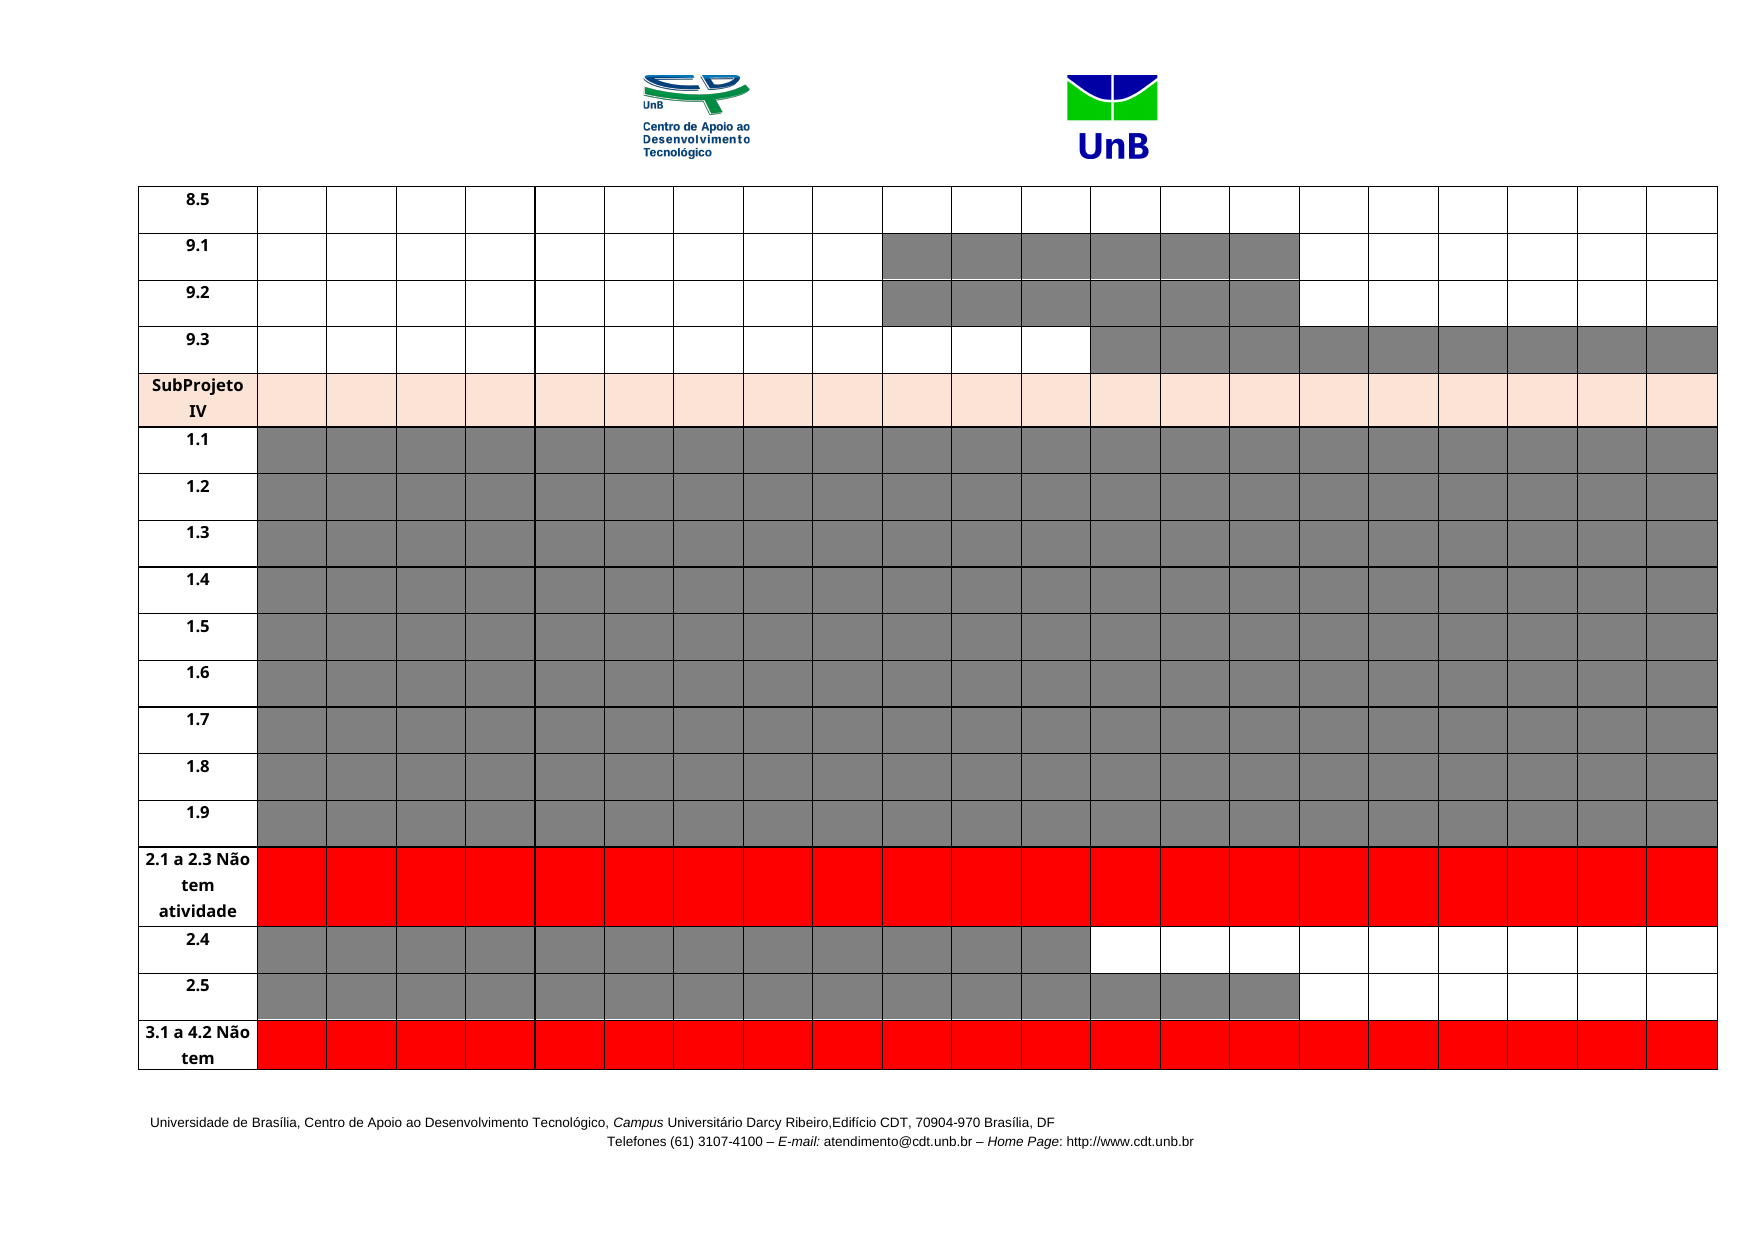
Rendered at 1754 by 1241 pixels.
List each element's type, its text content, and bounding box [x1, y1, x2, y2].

table_cell [1022, 234, 1090, 279]
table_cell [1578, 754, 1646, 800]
table_cell [1369, 521, 1438, 566]
table_cell [1439, 374, 1507, 426]
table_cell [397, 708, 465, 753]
picture [1067, 75, 1158, 159]
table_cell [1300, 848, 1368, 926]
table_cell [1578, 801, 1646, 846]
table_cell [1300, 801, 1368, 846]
table_cell [1508, 521, 1577, 566]
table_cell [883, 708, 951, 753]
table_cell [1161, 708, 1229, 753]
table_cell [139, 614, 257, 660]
table_cell [466, 234, 534, 279]
table_cell [327, 374, 396, 426]
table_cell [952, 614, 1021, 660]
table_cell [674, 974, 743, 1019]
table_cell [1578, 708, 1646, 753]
table_cell [883, 428, 951, 473]
table_cell [674, 428, 743, 473]
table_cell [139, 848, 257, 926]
table_cell [1369, 428, 1438, 473]
table_cell [1439, 327, 1507, 373]
table_cell [1508, 474, 1577, 520]
table_cell [674, 374, 743, 426]
table_cell [605, 281, 673, 326]
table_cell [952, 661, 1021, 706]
table_cell [744, 521, 812, 566]
table_cell [1508, 327, 1577, 373]
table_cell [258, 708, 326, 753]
table_cell [466, 187, 534, 233]
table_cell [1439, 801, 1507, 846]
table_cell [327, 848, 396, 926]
table_cell [744, 568, 812, 613]
table_cell [744, 474, 812, 520]
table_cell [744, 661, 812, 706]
table_cell [952, 327, 1021, 373]
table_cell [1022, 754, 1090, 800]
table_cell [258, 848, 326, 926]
table_cell [466, 327, 534, 373]
table_cell [1578, 374, 1646, 426]
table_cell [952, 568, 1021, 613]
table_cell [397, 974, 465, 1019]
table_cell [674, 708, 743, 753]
table_cell [1439, 281, 1507, 326]
table_cell [1161, 474, 1229, 520]
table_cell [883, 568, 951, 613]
table_cell 9.1 [139, 234, 257, 279]
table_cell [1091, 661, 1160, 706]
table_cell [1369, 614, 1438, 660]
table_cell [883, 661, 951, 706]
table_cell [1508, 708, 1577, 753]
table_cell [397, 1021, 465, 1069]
table_cell [605, 327, 673, 373]
table_cell [1091, 521, 1160, 566]
table_cell [1647, 521, 1717, 566]
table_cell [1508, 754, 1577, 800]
table_cell [327, 234, 396, 279]
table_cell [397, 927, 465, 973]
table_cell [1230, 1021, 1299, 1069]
table_cell [1230, 428, 1299, 473]
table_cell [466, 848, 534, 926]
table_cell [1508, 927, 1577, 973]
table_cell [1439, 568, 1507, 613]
table_cell [1161, 521, 1229, 566]
table_cell [605, 474, 673, 520]
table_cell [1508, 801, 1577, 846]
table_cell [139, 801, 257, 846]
table_cell [258, 234, 326, 279]
table_cell [813, 521, 882, 566]
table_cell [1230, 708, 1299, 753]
table_cell [1300, 234, 1368, 279]
table_cell [1439, 474, 1507, 520]
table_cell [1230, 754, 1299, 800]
table_cell [1578, 234, 1646, 279]
table_cell [1022, 428, 1090, 473]
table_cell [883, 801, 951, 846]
table_cell [1439, 428, 1507, 473]
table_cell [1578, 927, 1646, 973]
table_cell [813, 474, 882, 520]
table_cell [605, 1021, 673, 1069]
table_cell [1091, 327, 1160, 373]
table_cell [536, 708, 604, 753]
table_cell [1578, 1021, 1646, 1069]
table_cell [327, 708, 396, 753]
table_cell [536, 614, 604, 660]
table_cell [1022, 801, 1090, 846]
table_cell [1230, 327, 1299, 373]
table_cell [1508, 374, 1577, 426]
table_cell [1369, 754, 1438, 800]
table_cell [1161, 234, 1229, 279]
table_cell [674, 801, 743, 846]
table_cell [536, 187, 604, 233]
table_cell [674, 474, 743, 520]
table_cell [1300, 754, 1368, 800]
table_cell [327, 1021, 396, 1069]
table_cell [1369, 374, 1438, 426]
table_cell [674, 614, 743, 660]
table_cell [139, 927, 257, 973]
table_cell [1300, 187, 1368, 233]
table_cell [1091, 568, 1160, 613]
table_cell [327, 568, 396, 613]
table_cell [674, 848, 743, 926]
table_cell [1578, 187, 1646, 233]
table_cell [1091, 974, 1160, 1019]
table_cell [466, 428, 534, 473]
table_cell [1508, 428, 1577, 473]
table_cell [1022, 374, 1090, 426]
table_cell [1439, 234, 1507, 279]
table_cell [327, 521, 396, 566]
table_cell [1578, 327, 1646, 373]
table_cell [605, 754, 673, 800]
table_cell [327, 281, 396, 326]
table_cell [1439, 187, 1507, 233]
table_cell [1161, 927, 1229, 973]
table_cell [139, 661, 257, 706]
table_cell [883, 521, 951, 566]
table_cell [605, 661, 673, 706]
table_cell [258, 568, 326, 613]
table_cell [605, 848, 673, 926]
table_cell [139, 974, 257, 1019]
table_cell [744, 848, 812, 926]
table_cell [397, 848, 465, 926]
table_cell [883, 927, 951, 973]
table_cell 1.4 [139, 568, 257, 613]
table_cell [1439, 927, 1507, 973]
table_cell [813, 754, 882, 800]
table_cell [1300, 474, 1368, 520]
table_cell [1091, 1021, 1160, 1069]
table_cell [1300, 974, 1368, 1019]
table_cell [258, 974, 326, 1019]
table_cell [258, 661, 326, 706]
table_cell 8.5 [139, 187, 257, 233]
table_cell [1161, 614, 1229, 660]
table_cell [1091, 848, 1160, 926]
table_cell [397, 428, 465, 473]
table_cell [883, 281, 951, 326]
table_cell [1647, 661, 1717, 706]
table_cell [1230, 187, 1299, 233]
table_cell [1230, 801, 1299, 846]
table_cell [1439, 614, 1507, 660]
table_cell [397, 474, 465, 520]
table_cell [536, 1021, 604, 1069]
table_cell [397, 281, 465, 326]
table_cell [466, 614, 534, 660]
table_cell 1.3 [139, 521, 257, 566]
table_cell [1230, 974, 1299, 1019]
table_cell [605, 428, 673, 473]
table_cell [1091, 234, 1160, 279]
table_cell [1161, 187, 1229, 233]
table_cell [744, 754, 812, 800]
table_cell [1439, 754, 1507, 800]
table_cell [883, 327, 951, 373]
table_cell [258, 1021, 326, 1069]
table_cell [674, 234, 743, 279]
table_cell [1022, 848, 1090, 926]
table_cell [466, 568, 534, 613]
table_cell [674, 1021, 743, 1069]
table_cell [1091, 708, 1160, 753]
table_cell [813, 281, 882, 326]
table_cell 9.3 [139, 327, 257, 373]
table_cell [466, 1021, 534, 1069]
table_cell [674, 568, 743, 613]
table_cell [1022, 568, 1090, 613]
table_cell [674, 187, 743, 233]
table_cell [1022, 474, 1090, 520]
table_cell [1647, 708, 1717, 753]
table_cell [327, 474, 396, 520]
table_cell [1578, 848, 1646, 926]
table_cell [744, 327, 812, 373]
table_cell [813, 374, 882, 426]
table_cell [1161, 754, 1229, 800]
table_cell [1161, 281, 1229, 326]
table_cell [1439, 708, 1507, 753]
table_cell [1647, 234, 1717, 279]
table_cell [883, 187, 951, 233]
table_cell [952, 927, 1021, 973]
table_cell [1091, 428, 1160, 473]
table_cell [1647, 281, 1717, 326]
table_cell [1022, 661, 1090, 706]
table_cell [1091, 187, 1160, 233]
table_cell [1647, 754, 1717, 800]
table_cell [327, 327, 396, 373]
table_cell [1300, 281, 1368, 326]
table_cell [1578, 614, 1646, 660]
table_cell [952, 374, 1021, 426]
table_cell [1369, 474, 1438, 520]
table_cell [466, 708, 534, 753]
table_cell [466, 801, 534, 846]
table_cell [605, 234, 673, 279]
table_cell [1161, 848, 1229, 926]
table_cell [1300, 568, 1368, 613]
table_cell [327, 428, 396, 473]
table_cell [466, 521, 534, 566]
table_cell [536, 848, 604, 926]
table_cell [1578, 474, 1646, 520]
table_cell [258, 327, 326, 373]
table_cell [605, 568, 673, 613]
table_cell [1161, 428, 1229, 473]
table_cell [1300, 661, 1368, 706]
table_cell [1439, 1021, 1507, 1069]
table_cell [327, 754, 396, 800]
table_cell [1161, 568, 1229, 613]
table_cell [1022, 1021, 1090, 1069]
table_cell [1230, 234, 1299, 279]
table_cell [952, 187, 1021, 233]
table_cell [883, 474, 951, 520]
table_cell [813, 327, 882, 373]
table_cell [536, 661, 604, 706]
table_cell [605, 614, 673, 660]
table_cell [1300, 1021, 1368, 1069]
table_cell SubProjeto IV [139, 374, 257, 426]
table_cell [1578, 521, 1646, 566]
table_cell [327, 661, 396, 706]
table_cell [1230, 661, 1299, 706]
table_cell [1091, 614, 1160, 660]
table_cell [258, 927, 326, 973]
table_cell [397, 521, 465, 566]
table_cell [1022, 327, 1090, 373]
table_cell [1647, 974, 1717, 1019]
table_cell [1578, 428, 1646, 473]
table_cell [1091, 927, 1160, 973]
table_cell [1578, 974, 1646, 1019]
table_cell [536, 428, 604, 473]
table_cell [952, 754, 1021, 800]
table_cell [1369, 281, 1438, 326]
table_cell [536, 521, 604, 566]
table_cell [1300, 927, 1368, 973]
table_cell [952, 428, 1021, 473]
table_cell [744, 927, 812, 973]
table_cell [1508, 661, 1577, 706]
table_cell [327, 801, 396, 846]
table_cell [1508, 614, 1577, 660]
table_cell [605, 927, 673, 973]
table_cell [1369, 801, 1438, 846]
table_cell [1647, 187, 1717, 233]
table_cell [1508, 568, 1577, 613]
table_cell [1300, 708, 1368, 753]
table_cell [1300, 327, 1368, 373]
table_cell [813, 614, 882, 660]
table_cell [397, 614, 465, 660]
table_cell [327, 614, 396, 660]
table_cell [466, 374, 534, 426]
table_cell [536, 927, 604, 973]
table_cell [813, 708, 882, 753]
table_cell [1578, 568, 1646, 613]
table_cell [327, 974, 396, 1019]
table_cell [1091, 374, 1160, 426]
table_cell [674, 327, 743, 373]
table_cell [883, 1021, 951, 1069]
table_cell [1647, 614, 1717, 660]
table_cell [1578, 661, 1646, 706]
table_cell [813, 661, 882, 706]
table_cell [1647, 428, 1717, 473]
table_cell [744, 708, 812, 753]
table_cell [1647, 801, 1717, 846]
table_cell [1161, 374, 1229, 426]
table_cell [674, 281, 743, 326]
table_cell [1022, 281, 1090, 326]
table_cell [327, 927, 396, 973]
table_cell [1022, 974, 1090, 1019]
table_cell [397, 568, 465, 613]
table_cell 9.2 [139, 281, 257, 326]
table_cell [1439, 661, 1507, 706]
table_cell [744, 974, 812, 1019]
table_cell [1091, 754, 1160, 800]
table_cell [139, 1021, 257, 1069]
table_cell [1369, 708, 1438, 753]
table_cell [1369, 327, 1438, 373]
table_cell 1.2 [139, 474, 257, 520]
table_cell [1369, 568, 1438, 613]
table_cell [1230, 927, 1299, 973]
table_cell [813, 568, 882, 613]
table_cell [952, 234, 1021, 279]
table_cell [605, 521, 673, 566]
table_cell [466, 281, 534, 326]
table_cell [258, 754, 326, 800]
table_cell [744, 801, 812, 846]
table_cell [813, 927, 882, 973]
picture [643, 75, 750, 159]
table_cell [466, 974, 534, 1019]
table_cell [744, 281, 812, 326]
table_cell [536, 568, 604, 613]
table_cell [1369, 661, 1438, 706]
table_cell [1230, 281, 1299, 326]
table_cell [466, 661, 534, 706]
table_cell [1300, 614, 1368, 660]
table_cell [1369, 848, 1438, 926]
table_cell [1439, 521, 1507, 566]
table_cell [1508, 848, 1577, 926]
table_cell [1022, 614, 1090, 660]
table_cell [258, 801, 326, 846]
table_cell [1647, 327, 1717, 373]
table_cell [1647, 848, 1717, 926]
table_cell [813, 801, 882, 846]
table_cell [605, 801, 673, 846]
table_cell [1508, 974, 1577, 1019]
table_cell [1230, 474, 1299, 520]
table_cell [813, 234, 882, 279]
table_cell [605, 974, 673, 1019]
table_cell [536, 374, 604, 426]
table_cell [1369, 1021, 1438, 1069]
table_cell [258, 474, 326, 520]
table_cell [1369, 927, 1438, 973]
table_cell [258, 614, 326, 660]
table_cell [536, 234, 604, 279]
table_cell [744, 374, 812, 426]
table_cell [258, 374, 326, 426]
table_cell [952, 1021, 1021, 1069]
table_cell [258, 521, 326, 566]
table_cell [952, 281, 1021, 326]
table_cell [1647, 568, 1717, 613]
table_cell [813, 187, 882, 233]
table_cell [1300, 428, 1368, 473]
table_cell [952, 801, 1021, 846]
table_cell [883, 374, 951, 426]
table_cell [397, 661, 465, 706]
table_cell [397, 327, 465, 373]
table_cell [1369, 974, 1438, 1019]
table_cell [605, 374, 673, 426]
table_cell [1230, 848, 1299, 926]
table_cell [397, 374, 465, 426]
table_cell [397, 234, 465, 279]
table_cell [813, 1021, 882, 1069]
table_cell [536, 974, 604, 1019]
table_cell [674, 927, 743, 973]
table_cell [536, 327, 604, 373]
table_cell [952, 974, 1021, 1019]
table_cell [258, 428, 326, 473]
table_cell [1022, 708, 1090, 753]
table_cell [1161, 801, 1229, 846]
table_cell [1647, 474, 1717, 520]
table_cell [744, 187, 812, 233]
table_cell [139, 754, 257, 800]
table_cell [674, 521, 743, 566]
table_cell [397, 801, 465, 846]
table_cell [1300, 374, 1368, 426]
table_cell [1022, 187, 1090, 233]
table_cell [397, 187, 465, 233]
table_cell [536, 281, 604, 326]
table_cell [744, 428, 812, 473]
table_cell [952, 474, 1021, 520]
table_cell [466, 474, 534, 520]
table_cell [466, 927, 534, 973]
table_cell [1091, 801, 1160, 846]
table_cell [1022, 521, 1090, 566]
table_cell [605, 187, 673, 233]
table_cell [813, 428, 882, 473]
table_cell [1578, 281, 1646, 326]
table_cell [744, 234, 812, 279]
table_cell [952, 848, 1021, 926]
table_cell [952, 521, 1021, 566]
table_cell [1230, 374, 1299, 426]
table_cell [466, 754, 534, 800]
table_cell [327, 187, 396, 233]
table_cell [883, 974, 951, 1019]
table_cell [1369, 234, 1438, 279]
table_cell [536, 474, 604, 520]
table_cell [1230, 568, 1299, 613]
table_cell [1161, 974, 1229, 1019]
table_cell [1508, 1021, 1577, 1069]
table_cell [1091, 474, 1160, 520]
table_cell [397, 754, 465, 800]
table_cell [1161, 327, 1229, 373]
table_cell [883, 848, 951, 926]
table_cell [1230, 521, 1299, 566]
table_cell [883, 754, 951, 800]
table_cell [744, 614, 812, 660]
table_cell [1508, 187, 1577, 233]
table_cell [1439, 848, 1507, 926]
table_cell [1369, 187, 1438, 233]
table_cell [1091, 281, 1160, 326]
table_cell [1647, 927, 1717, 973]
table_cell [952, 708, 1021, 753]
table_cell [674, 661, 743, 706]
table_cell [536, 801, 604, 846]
table_cell [258, 281, 326, 326]
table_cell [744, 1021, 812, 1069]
table_cell [1508, 281, 1577, 326]
table_cell [1647, 374, 1717, 426]
table_cell [883, 234, 951, 279]
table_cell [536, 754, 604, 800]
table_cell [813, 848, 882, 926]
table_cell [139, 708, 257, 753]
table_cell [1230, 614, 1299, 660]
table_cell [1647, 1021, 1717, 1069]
table_cell 1.1 [139, 428, 257, 473]
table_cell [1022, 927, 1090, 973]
table_cell [1300, 521, 1368, 566]
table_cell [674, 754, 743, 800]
table_cell [258, 187, 326, 233]
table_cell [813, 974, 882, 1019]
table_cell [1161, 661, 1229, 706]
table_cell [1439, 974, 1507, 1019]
table_cell [1508, 234, 1577, 279]
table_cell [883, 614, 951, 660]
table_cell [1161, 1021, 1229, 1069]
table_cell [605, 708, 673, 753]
